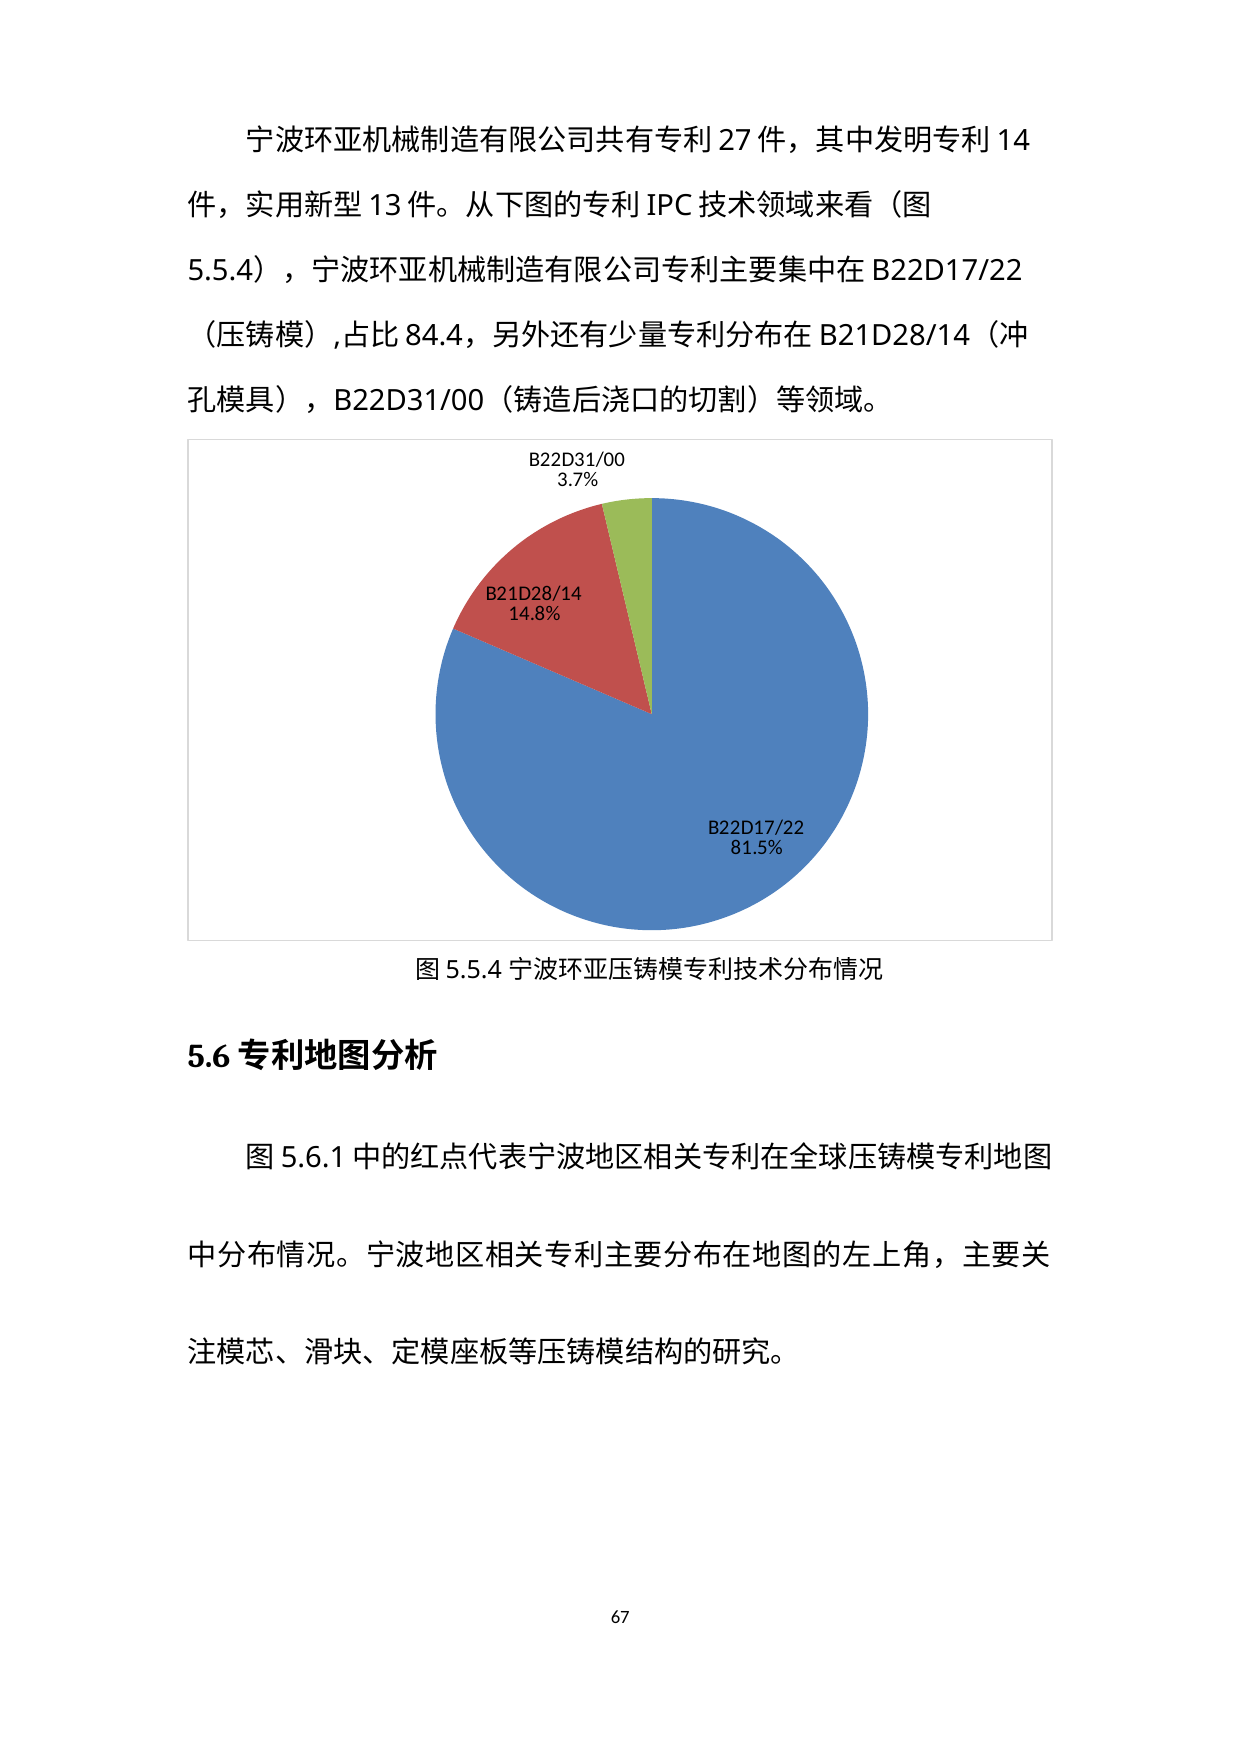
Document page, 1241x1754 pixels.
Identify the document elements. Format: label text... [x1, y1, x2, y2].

text 图5.5.4 宁波环亚压铸模专利技术分布情况 [246, 950, 1053, 986]
text 宁波环亚机械制造有限公司共有专利27件，其中发明专利14件，实用新型13件。从下图的专利IPC技术领域来看（图5.5.4），宁波环亚机械制造有限公司专利主要集中在B22D17/22（压铸模）,占比84.4，另外还有少量专利分布在B21D28/14（冲孔模具），B22D31/00（铸造后浇口的切割）等领域。 [187, 105, 1053, 430]
subtitle 5.6 专利地图分析 [187, 1021, 1053, 1086]
text 图5.6.1中的红点代表宁波地区相关专利在全球压铸模专利地图中分布情况。宁波地区相关专利主要分布在地图的左上角，主要关注模芯、滑块、定模座板等压铸模结构的研究。 [187, 1122, 1053, 1382]
